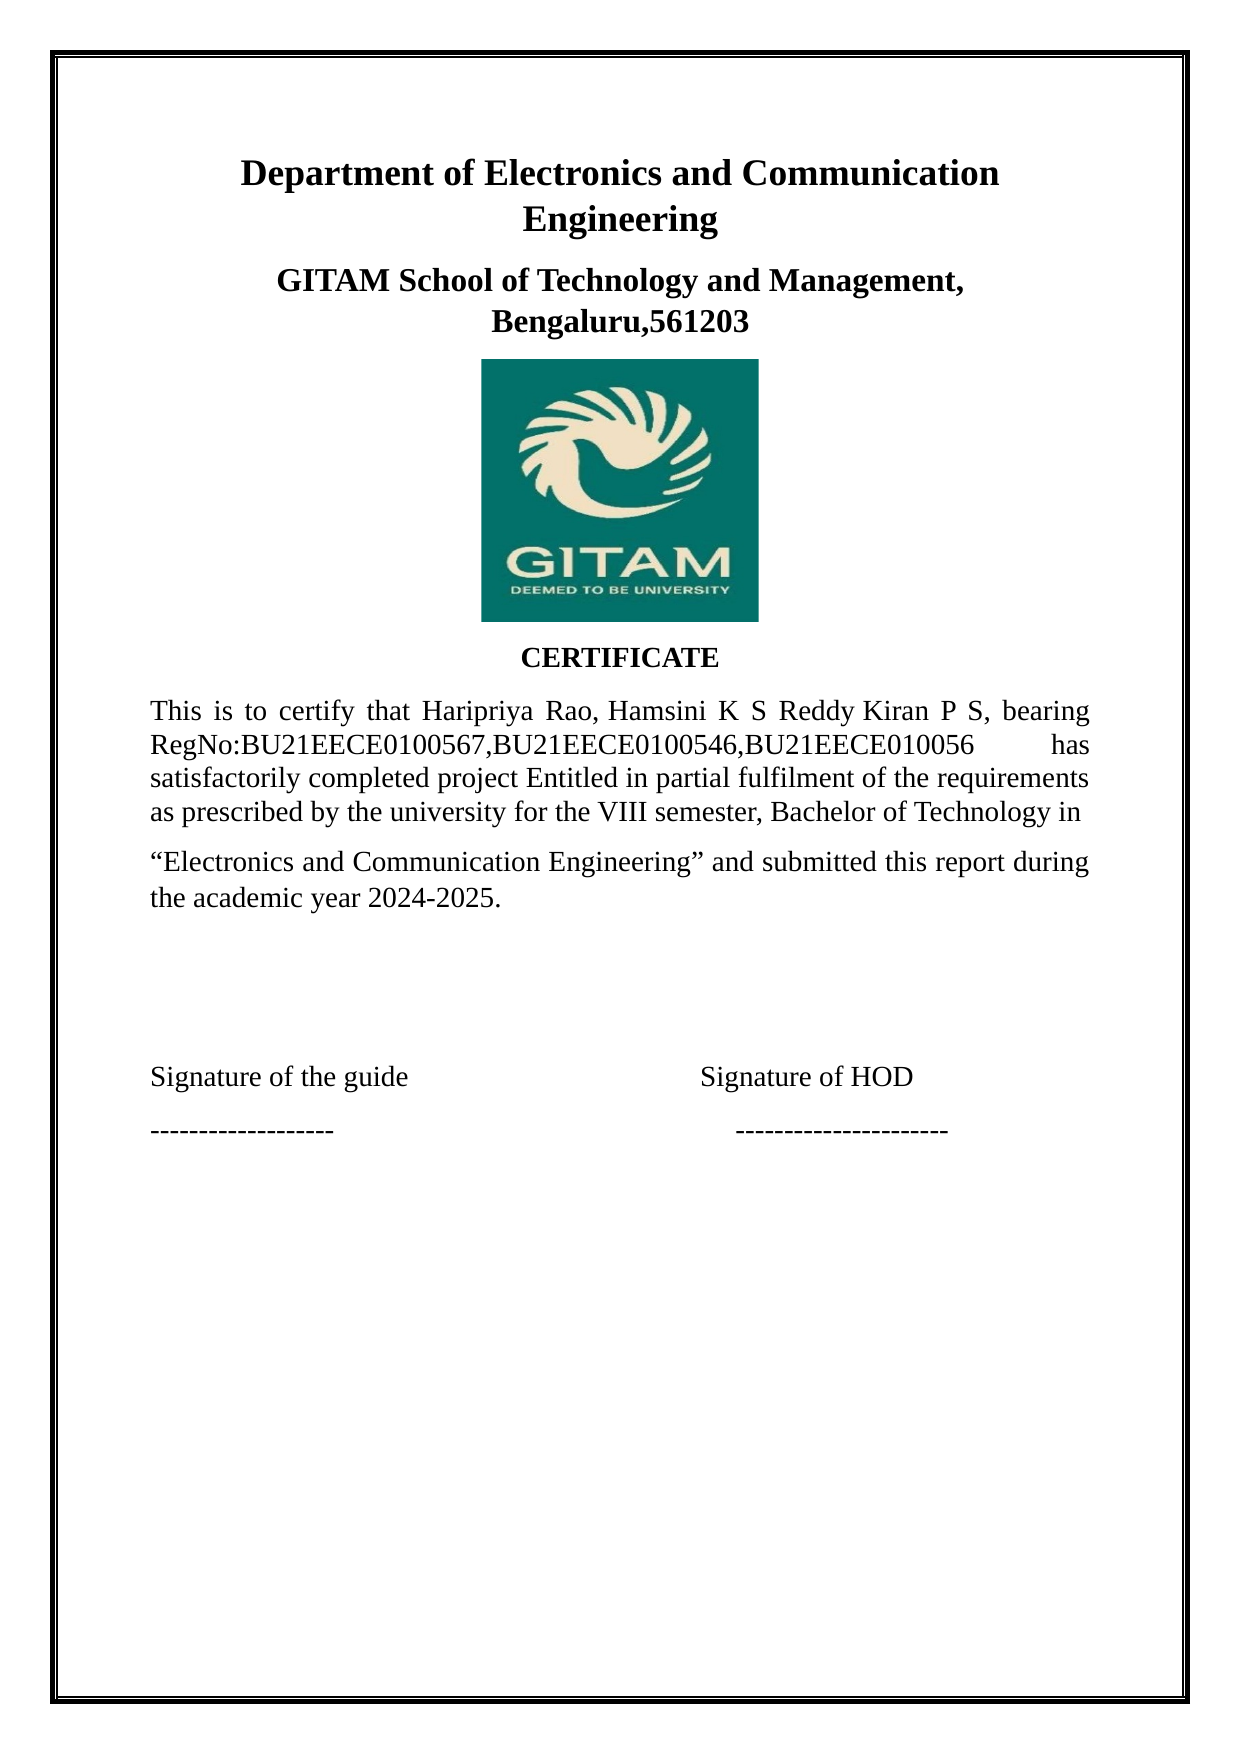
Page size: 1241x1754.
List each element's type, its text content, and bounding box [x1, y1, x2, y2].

text ------------------- ---------------------- [150, 1112, 1090, 1146]
text CERTIFICATE [150, 641, 1090, 674]
text This is to certify that Haripriya Rao, Hamsini K S Reddy Kiran P S, bearing RegNo:BU21EECE0100567,BU21EECE0100546,BU21EECE010056 has satisfactorily completed project Entitled in partial fulfilment of the requirements as prescribed by the university for the VIII semester, Bachelor of Technology in [150, 693, 1090, 827]
text GITAM School of Technology and Management, Bengaluru,561203 [150, 260, 1090, 339]
picture [481, 359, 759, 622]
text “Electronics and Communication Engineering” and submitted this report during the academic year 2024-2025. [150, 844, 1090, 914]
text Signature of the guide Signature of HOD [150, 1059, 1090, 1093]
text Department of Electronics and Communication Engineering [150, 150, 1090, 240]
